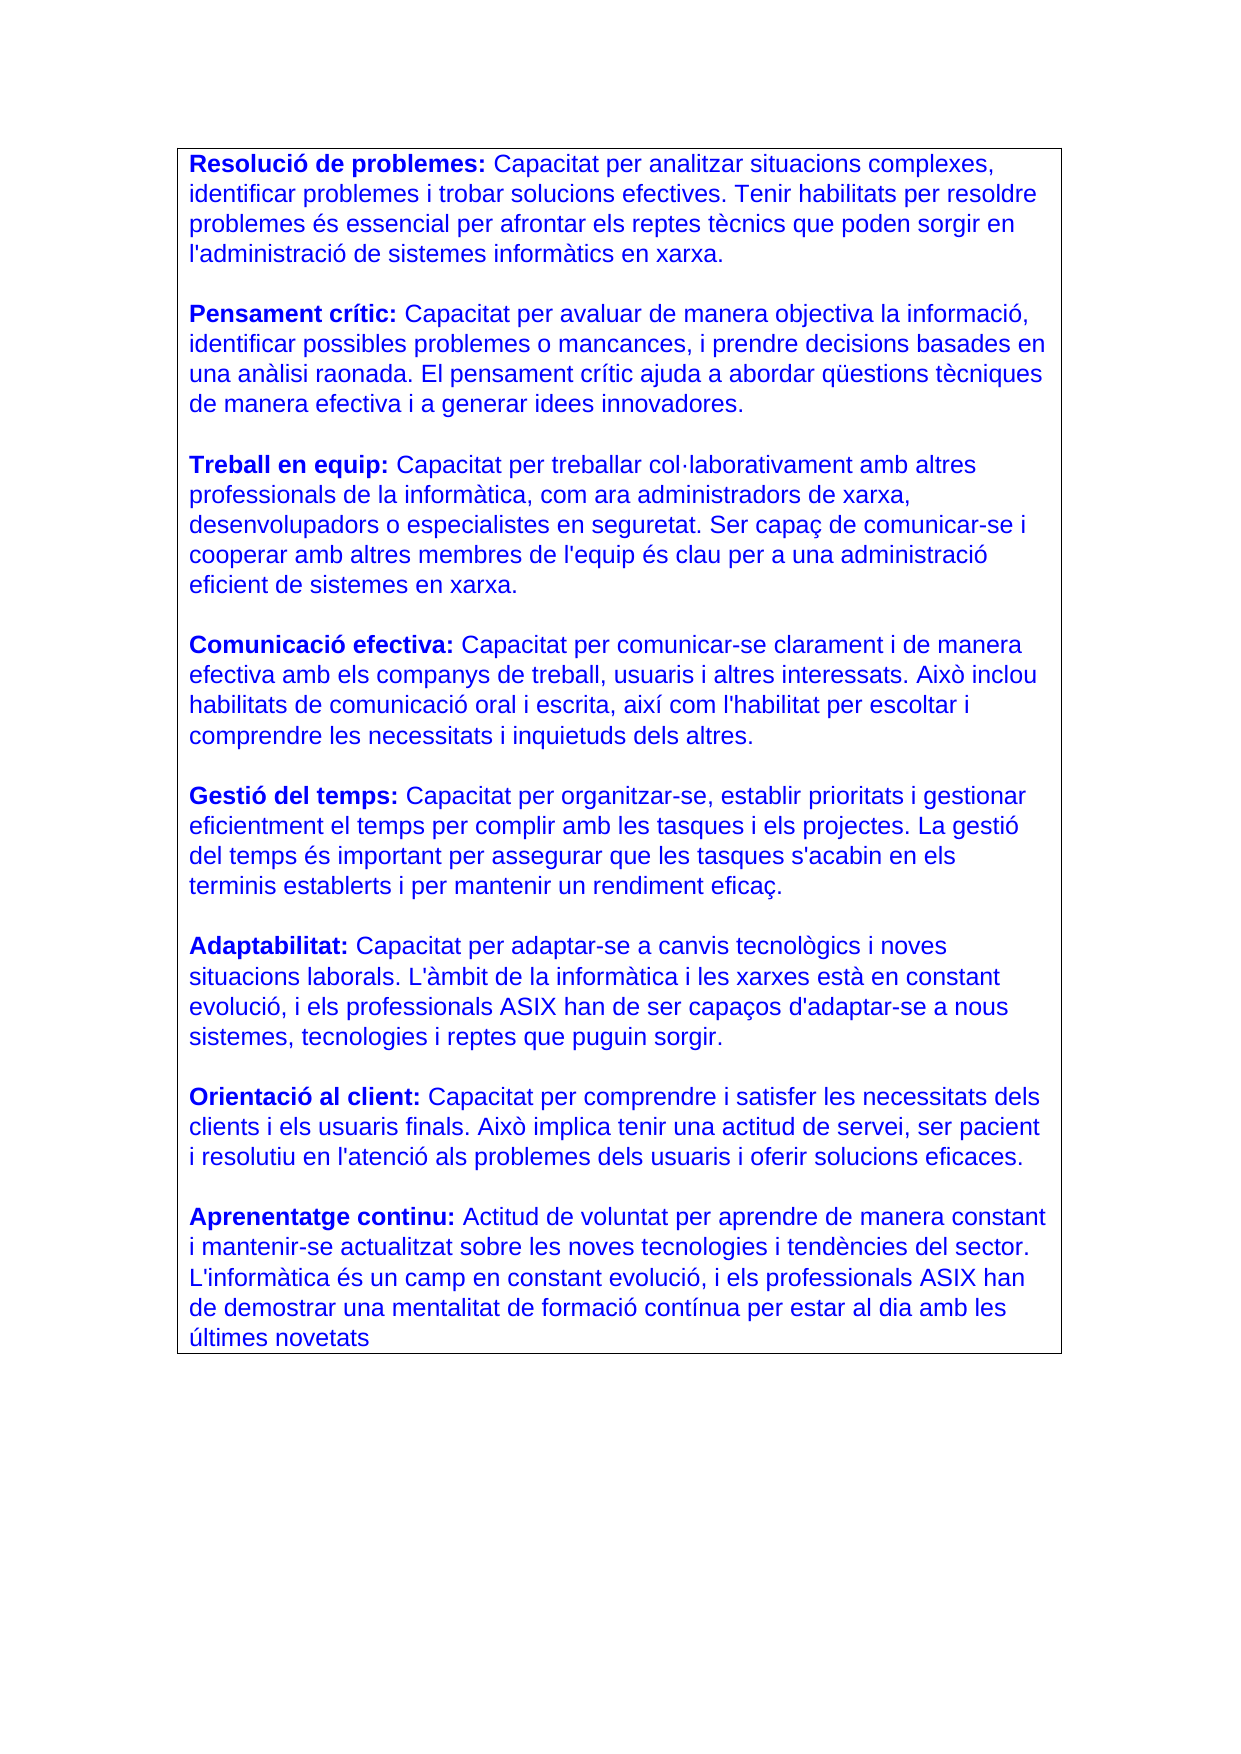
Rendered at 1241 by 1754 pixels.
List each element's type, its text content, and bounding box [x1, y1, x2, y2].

table_cell Resolució de problemes: Capacitat per analitzar situacions complexes, identificar problemes i trobar solucions efectives. Tenir habilitats per resoldre problemes és essencial per afrontar els reptes tècnics que poden sorgir en l'administració de sistemes informàtics en xarxa. Pensament crític: Capacitat per avaluar de manera objectiva la informació, identificar possibles problemes o mancances, i prendre decisions basades en una anàlisi raonada. El pensament crític ajuda a abordar qüestions tècniques de manera efectiva i a generar idees innovadores. Treball en equip: Capacitat per treballar col·laborativament amb altres professionals de la informàtica, com ara administradors de xarxa, desenvolupadors o especialistes en seguretat. Ser capaç de comunicar-se i cooperar amb altres membres de l'equip és clau per a una administració eficient de sistemes en xarxa. Comunicació efectiva: Capacitat per comunicar-se clarament i de manera efectiva amb els companys de treball, usuaris i altres interessats. Això inclou habilitats de comunicació oral i escrita, així com l'habilitat per escoltar i comprendre les necessitats i inquietuds dels altres. Gestió del temps: Capacitat per organitzar-se, establir prioritats i gestionar eficientment el temps per complir amb les tasques i els projectes. La gestió del temps és important per assegurar que les tasques s'acabin en els terminis establerts i per mantenir un rendiment eficaç. Adaptabilitat: Capacitat per adaptar-se a canvis tecnològics i noves situacions laborals. L'àmbit de la informàtica i les xarxes està en constant evolució, i els professionals ASIX han de ser capaços d'adaptar-se a nous sistemes, tecnologies i reptes que puguin sorgir. Orientació al client: Capacitat per comprendre i satisfer les necessitats dels clients i els usuaris finals. Això implica tenir una actitud de servei, ser pacient i resolutiu en l'atenció als problemes dels usuaris i oferir solucions eficaces. Aprenentatge continu: Actitud de voluntat per aprendre de manera constant i mantenir-se actualitzat sobre les noves tecnologies i tendències del sector. L'informàtica és un camp en constant evolució, i els professionals ASIX han de demostrar una mentalitat de formació contínua per estar al dia amb les últimes novetats [178, 149, 1061, 1353]
